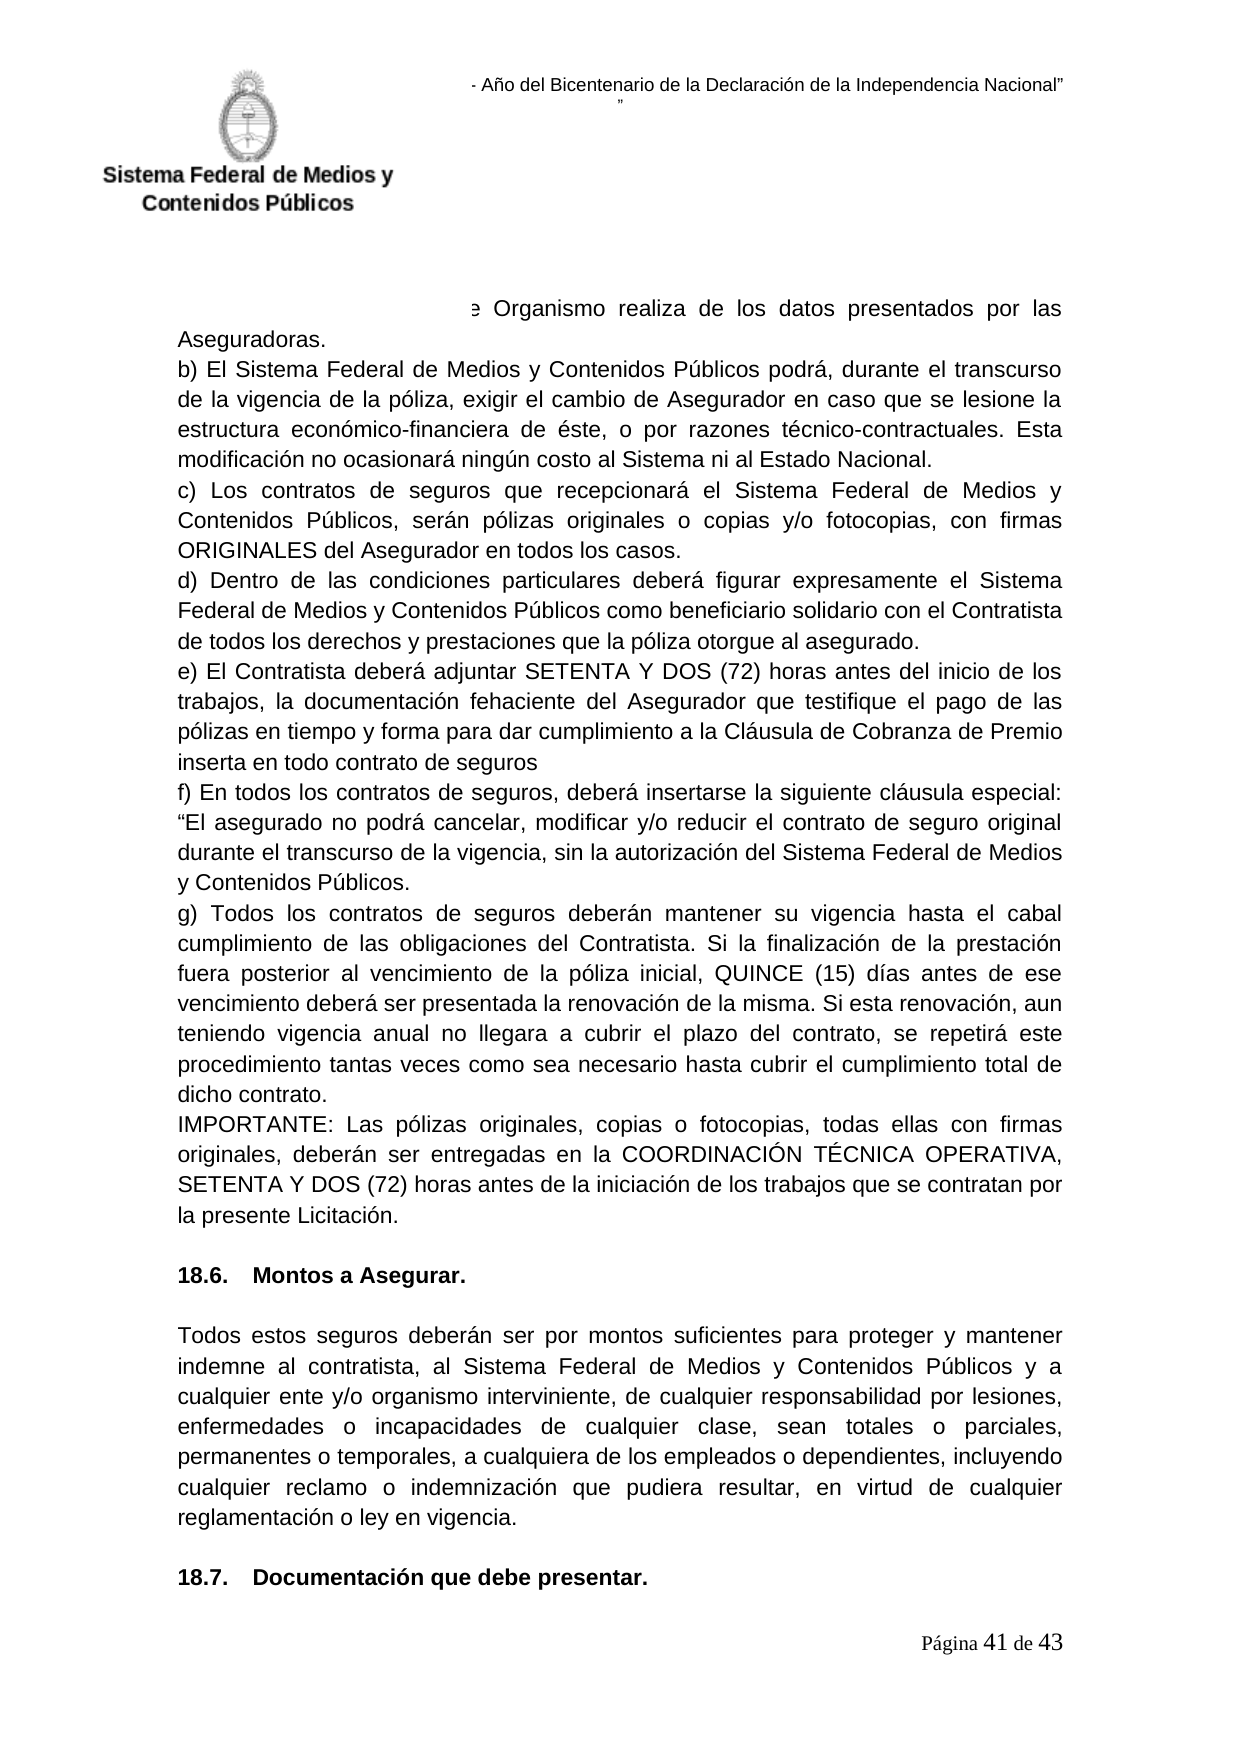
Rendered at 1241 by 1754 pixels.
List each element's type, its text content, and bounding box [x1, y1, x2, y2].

text g) Todos los contratos de seguros deberán mantener su vigencia hasta el cabal cumplimiento de las obligaciones del Contratista. Si la finalización de la prestación fuera posterior al vencimiento de la póliza inicial, QUINCE (15) días antes de ese vencimiento deberá ser presentada la renovación de la misma. Si esta renovación, aun teniendo vigencia anual no llegara a cubrir el plazo del contrato, se repetirá este procedimiento tantas veces como sea necesario hasta cubrir el cumplimiento total de dicho contrato. [177, 899, 1063, 1107]
text d) Dentro de las condiciones particulares deberá figurar expresamente el Sistema Federal de Medios y Contenidos Públicos como beneficiario solidario con el Contratista de todos los derechos y prestaciones que la póliza otorgue al asegurado. [177, 567, 1063, 654]
list Montos a Asegurar. [177, 1262, 1063, 1288]
text e) El Contratista deberá adjuntar SETENTA Y DOS (72) horas antes del inicio de los trabajos, la documentación fehaciente del Asegurador que testifique el pago de las pólizas en tiempo y forma para dar cumplimiento a la Cláusula de Cobranza de Premio inserta en todo contrato de seguros [177, 658, 1063, 775]
list Documentación que debe presentar. [177, 1564, 1063, 1590]
text f) En todos los contratos de seguros, deberá insertarse la siguiente cláusula especial: “El asegurado no podrá cancelar, modificar y/o reducir el contrato de seguro original durante el transcurso de la vigencia, sin la autorización del Sistema Federal de Medios y Contenidos Públicos. [177, 779, 1063, 896]
text Todos estos seguros deberán ser por montos suficientes para proteger y mantener indemne al contratista, al Sistema Federal de Medios y Contenidos Públicos y a cualquier ente y/o organismo interviniente, de cualquier responsabilidad por lesiones, enfermedades o incapacidades de cualquier clase, sean totales o parciales, permanentes o temporales, a cualquiera de los empleados o dependientes, incluyendo cualquier reclamo o indemnización que pudiera resultar, en virtud de cualquier reglamentación o ley en vigencia. [177, 1322, 1063, 1530]
text b) El Sistema Federal de Medios y Contenidos Públicos podrá, durante el transcurso de la vigencia de la póliza, exigir el cambio de Asegurador en caso que se lesione la estructura económico-financiera de éste, o por razones técnico-contractuales. Esta modificación no ocasionará ningún costo al Sistema ni al Estado Nacional. [177, 356, 1063, 473]
text c) Los contratos de seguros que recepcionará el Sistema Federal de Medios y Contenidos Públicos, serán pólizas originales o copias y/o fotocopias, con firmas ORIGINALES del Asegurador en todos los casos. [177, 477, 1063, 563]
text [177, 295, 1063, 352]
text IMPORTANTE: Las pólizas originales, copias o fotocopias, todas ellas con firmas originales, deberán ser entregadas en la COORDINACIÓN TÉCNICA OPERATIVA, SETENTA Y DOS (72) horas antes de la iniciación de los trabajos que se contratan por la presente Licitación. [177, 1111, 1063, 1228]
